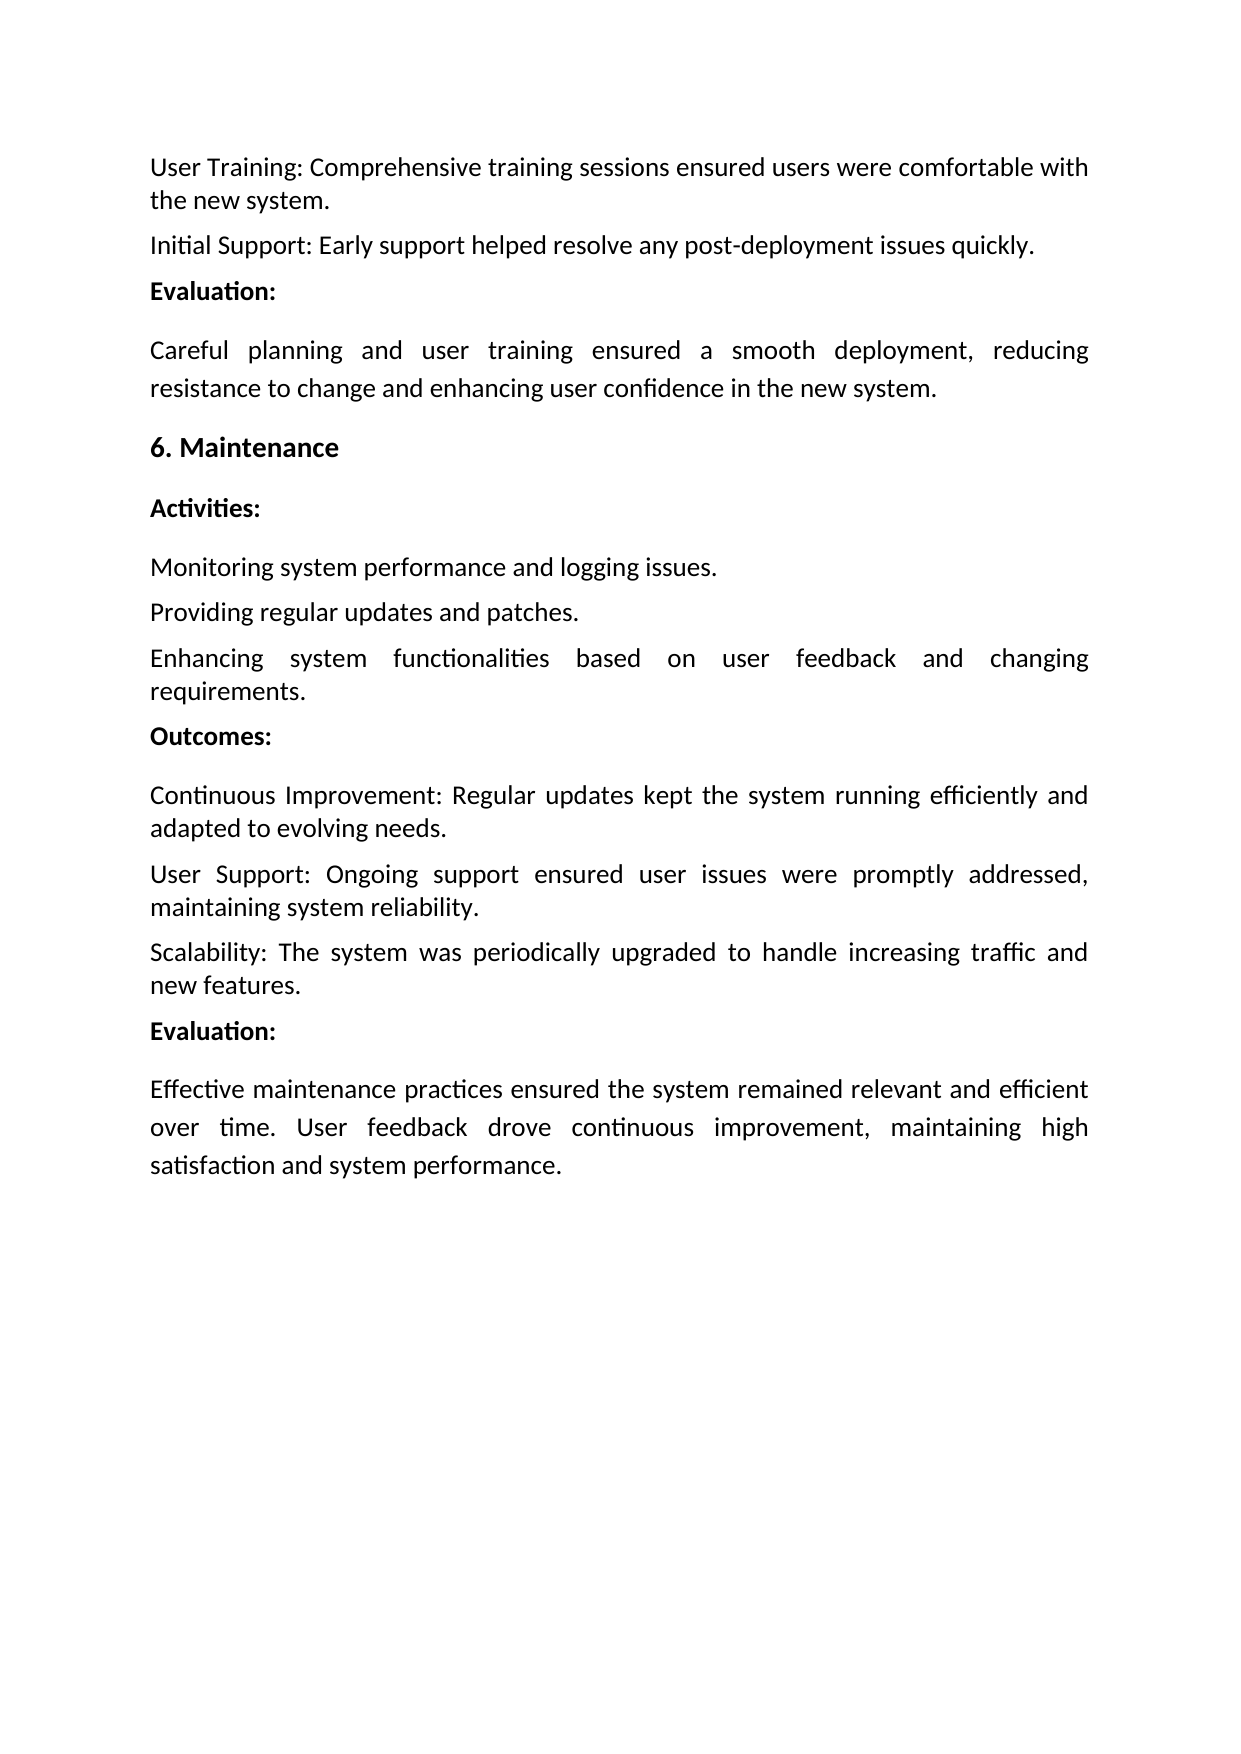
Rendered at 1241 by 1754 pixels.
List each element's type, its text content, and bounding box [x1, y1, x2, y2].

text User Training: Comprehensive training sessions ensured users were comfortable with the new system. [150, 150, 1090, 216]
text Outcomes: [150, 719, 1090, 753]
text Evaluation: [150, 274, 1090, 307]
text Careful planning and user training ensured a smooth deployment, reducing resistance to change and enhancing user confidence in the new system. [150, 333, 1090, 404]
text Initial Support: Early support helped resolve any post-deployment issues quickly. [150, 228, 1090, 262]
text Activities: [150, 491, 1090, 524]
text Continuous Improvement: Regular updates kept the system running efficiently and adapted to evolving needs. [150, 778, 1090, 844]
text Effective maintenance practices ensured the system remained relevant and efficient over time. User feedback drove continuous improvement, maintaining high satisfaction and system performance. [150, 1073, 1090, 1182]
text 6. Maintenance [150, 429, 1090, 465]
text Monitoring system performance and logging issues. [150, 550, 1090, 583]
text User Support: Ongoing support ensured user issues were promptly addressed, maintaining system reliability. [150, 857, 1090, 923]
text Evaluation: [150, 1014, 1090, 1047]
text Enhancing system functionalities based on user feedback and changing requirements. [150, 641, 1090, 707]
text Scalability: The system was periodically upgraded to handle increasing traffic and new features. [150, 935, 1090, 1001]
text Providing regular updates and patches. [150, 596, 1090, 628]
